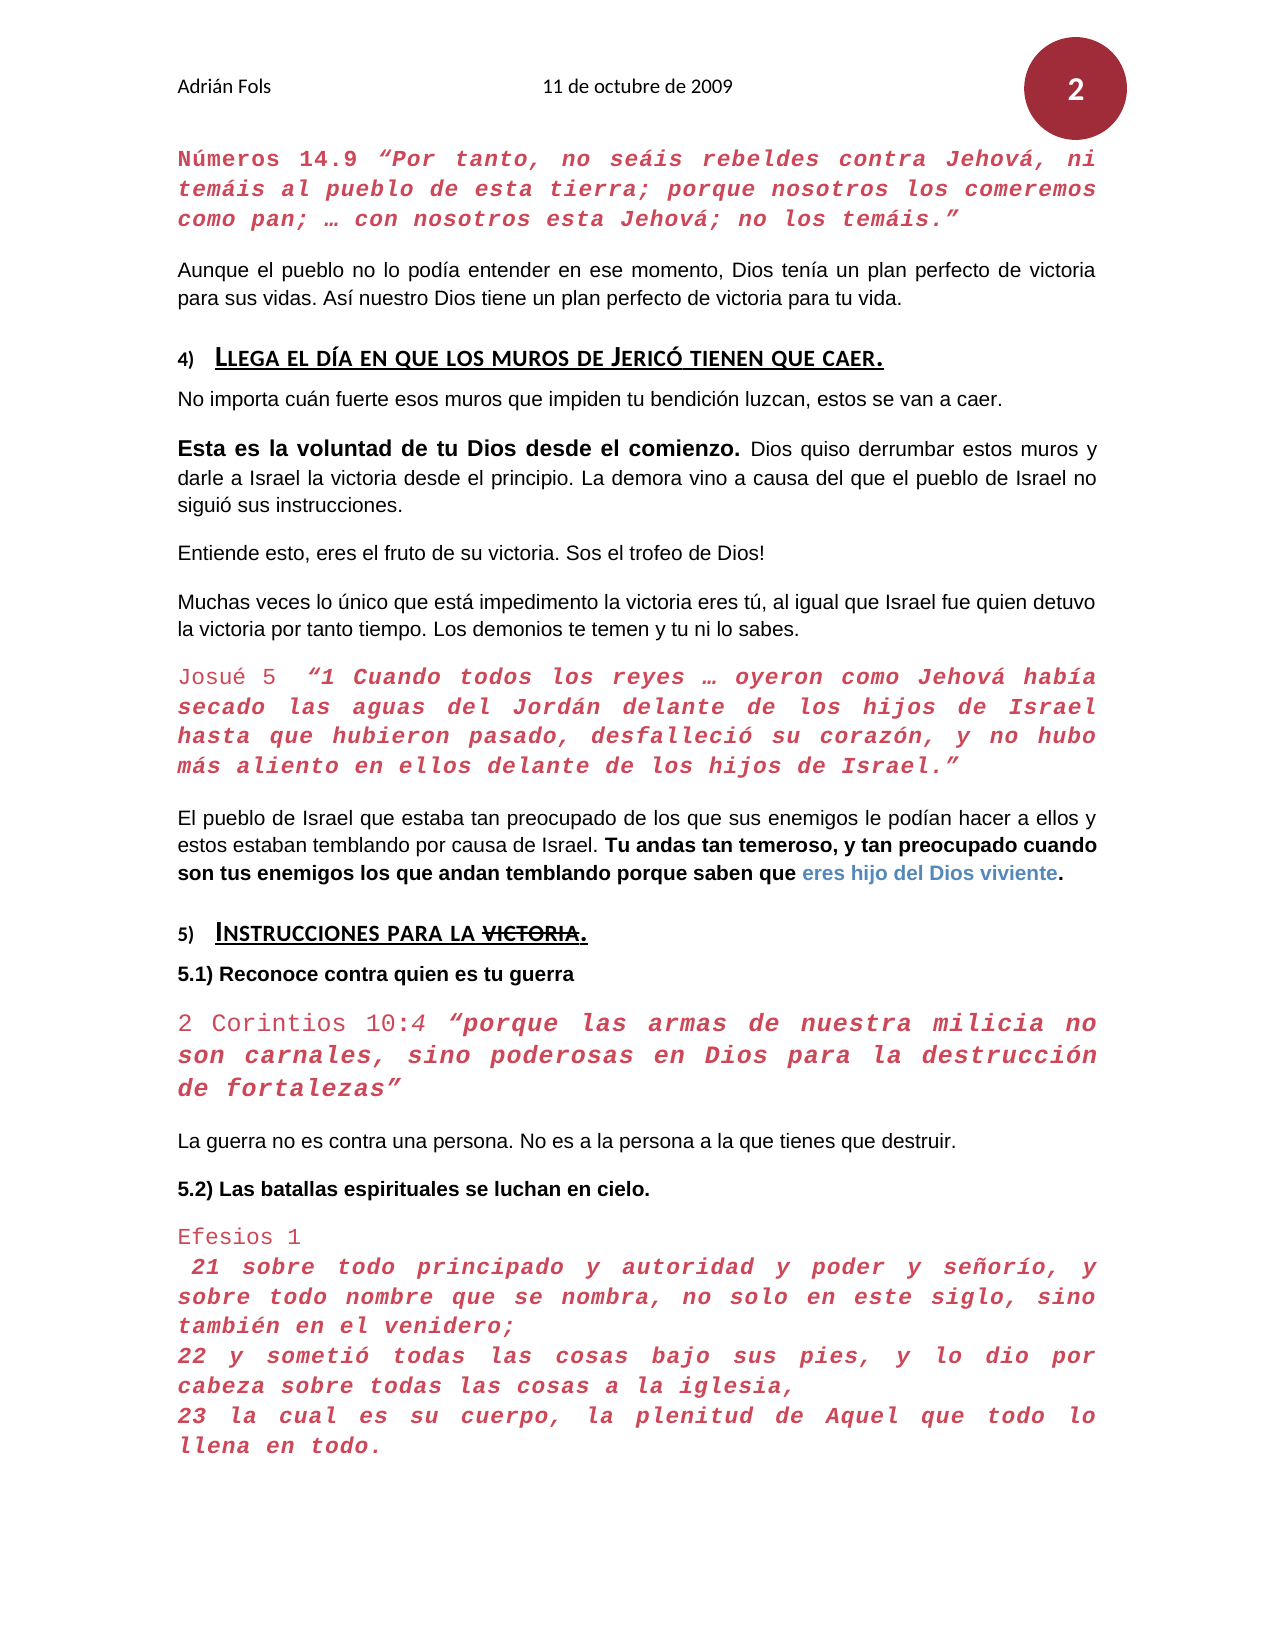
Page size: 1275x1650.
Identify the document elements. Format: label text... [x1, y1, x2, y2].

text Aunque el pueblo no lo podía entender en ese momento, Dios tenía un plan perfecto de victoria para sus vidas. Así nuestro Dios tiene un plan perfecto de victoria para tu vida. [177, 258, 1098, 309]
text 5.1) Reconoce contra quien es tu guerra [177, 962, 1098, 986]
text 23 la cual es su cuerpo, la plenitud de Aquel que todo lo llena en todo. [177, 1404, 1098, 1460]
text 5.2) Las batallas espirituales se luchan en cielo. [177, 1177, 1098, 1201]
text Muchas veces lo único que está impedimento la victoria eres tú, al igual que Israel fue quien detuvo la victoria por tanto tiempo. Los demonios te temen y tu ni lo sabes. [177, 589, 1098, 641]
text La guerra no es contra una persona. No es a la persona a la que tienes que destruir. [177, 1129, 1098, 1153]
subtitle Instrucciones para la victoria. [177, 913, 1098, 948]
text Josué 5 “1 Cuando todos los reyes … oyeron como Jehová había secado las aguas del Jordán delante de los hijos de Israel hasta que hubieron pasado, desfalleció su corazón, y no hubo más aliento en ellos delante de los hijos de Israel.” [177, 665, 1098, 781]
text No importa cuán fuerte esos muros que impiden tu bendición luzcan, estos se van a caer. [177, 387, 1098, 411]
subtitle Llega el día en que los muros de Jericó tienen que caer. [177, 338, 1098, 373]
text 2 Corintios 10:4 “porque las armas de nuestra milicia no son carnales, sino poderosas en Dios para la destrucción de fortalezas” [177, 1010, 1098, 1104]
text 22 y sometió todas las cosas bajo sus pies, y lo dio por cabeza sobre todas las cosas a la iglesia, [177, 1344, 1098, 1400]
text El pueblo de Israel que estaba tan preocupado de los que sus enemigos le podían hacer a ellos y estos estaban temblando por causa de Israel. Tu andas tan temeroso, y tan preocupado cuando son tus enemigos los que andan temblando porque saben que eres hijo del Dios viviente. [177, 805, 1098, 884]
text Números 14.9 “Por tanto, no seáis rebeldes contra Jehová, ni temáis al pueblo de esta tierra; porque nosotros los comeremos como pan; … con nosotros esta Jehová; no los temáis.” [177, 148, 1098, 233]
text Efesios 1 [177, 1225, 1098, 1251]
text 21 sobre todo principado y autoridad y poder y señorío, y sobre todo nombre que se nombra, no solo en este siglo, sino también en el venidero; [177, 1255, 1098, 1341]
text Entiende esto, eres el fruto de su victoria. Sos el trofeo de Dios! [177, 541, 1098, 565]
text Esta es la voluntad de tu Dios desde el comienzo. Dios quiso derrumbar estos muros y darle a Israel la victoria desde el principio. La demora vino a causa del que el pueblo de Israel no siguió sus instrucciones. [177, 435, 1098, 517]
